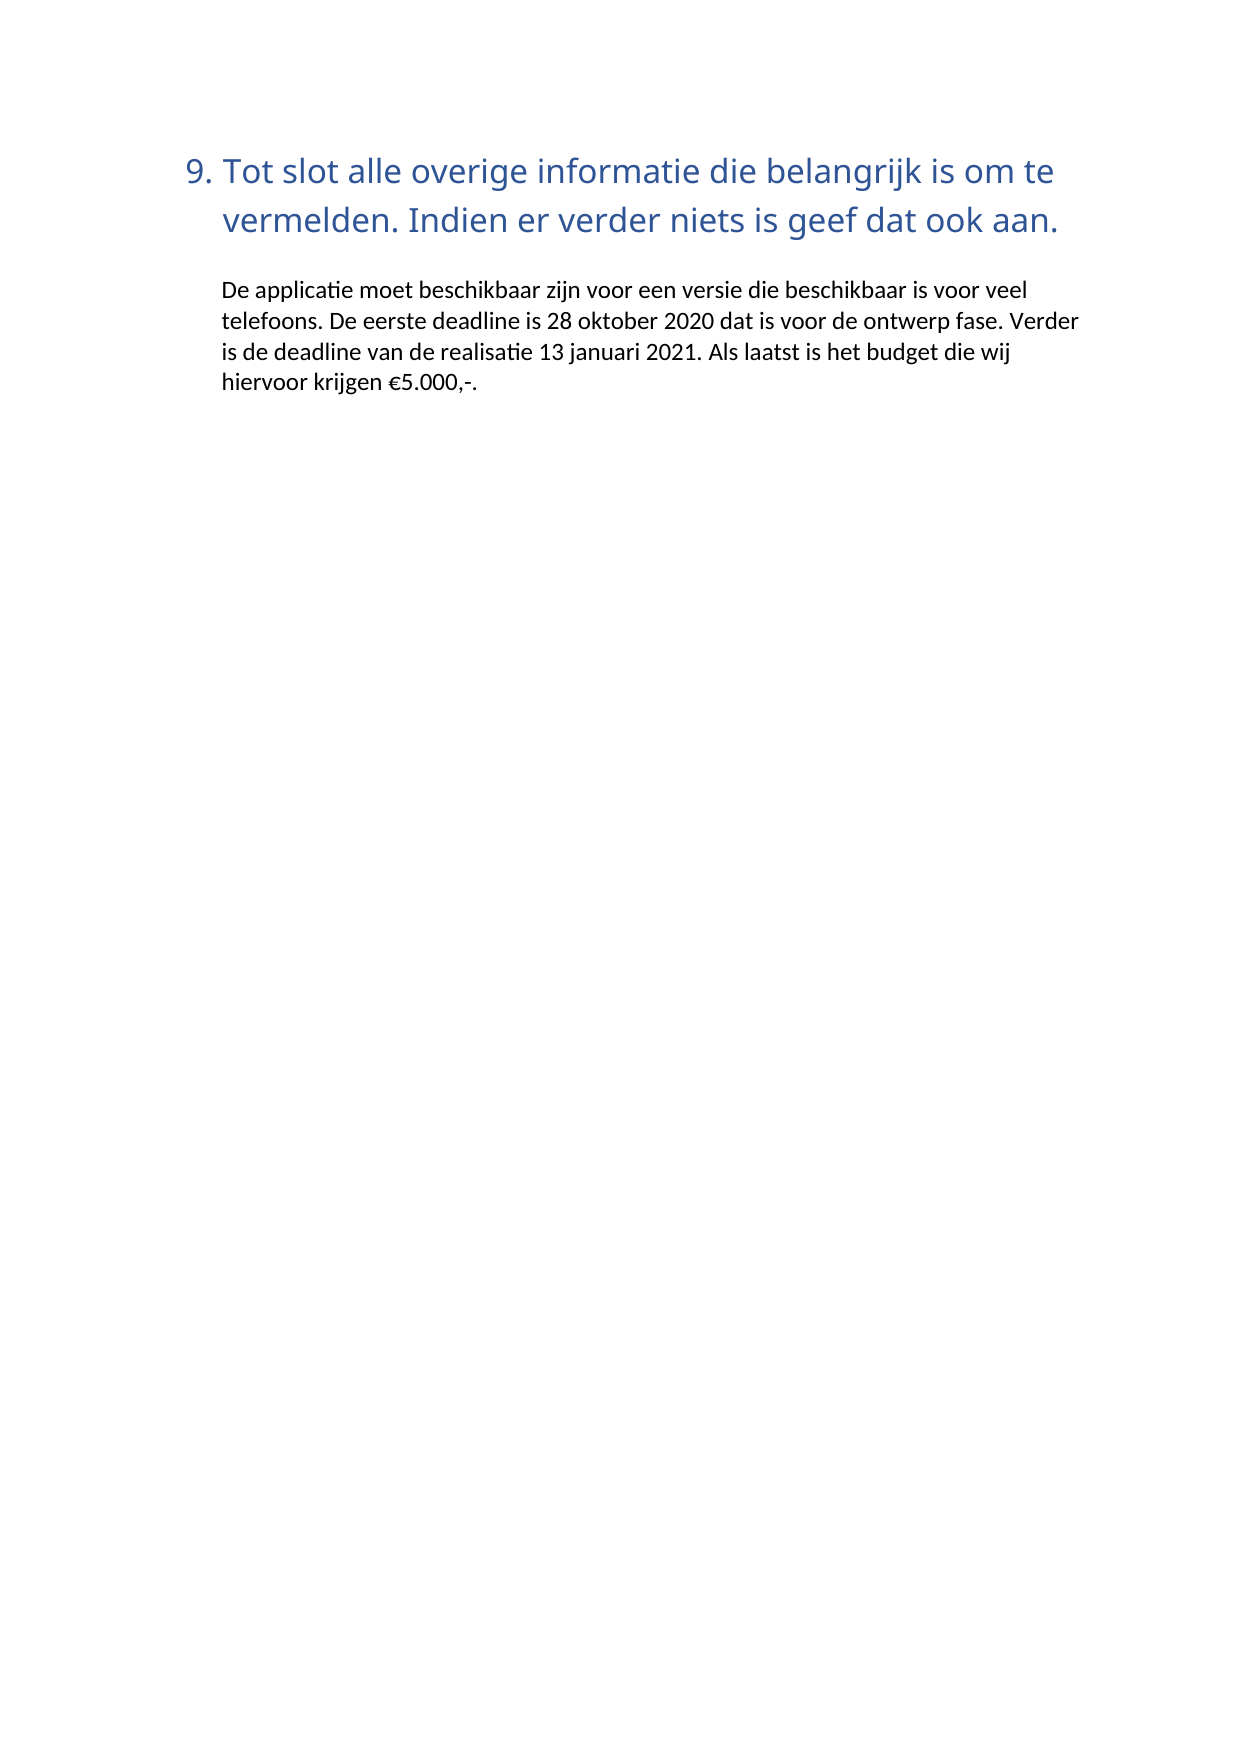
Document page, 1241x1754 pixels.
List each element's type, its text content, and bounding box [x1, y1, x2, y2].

subtitle Tot slot alle overige informatie die belangrijk is om te vermelden. Indien er verder niets is geef dat ook aan. [185, 148, 1093, 242]
text De applicatie moet beschikbaar zijn voor een versie die beschikbaar is voor veel telefoons. De eerste deadline is 28 oktober 2020 dat is voor de ontwerp fase. Verder is de deadline van de realisatie 13 januari 2021. Als laatst is het budget die wij hiervoor krijgen €5.000,-. [221, 275, 1093, 397]
